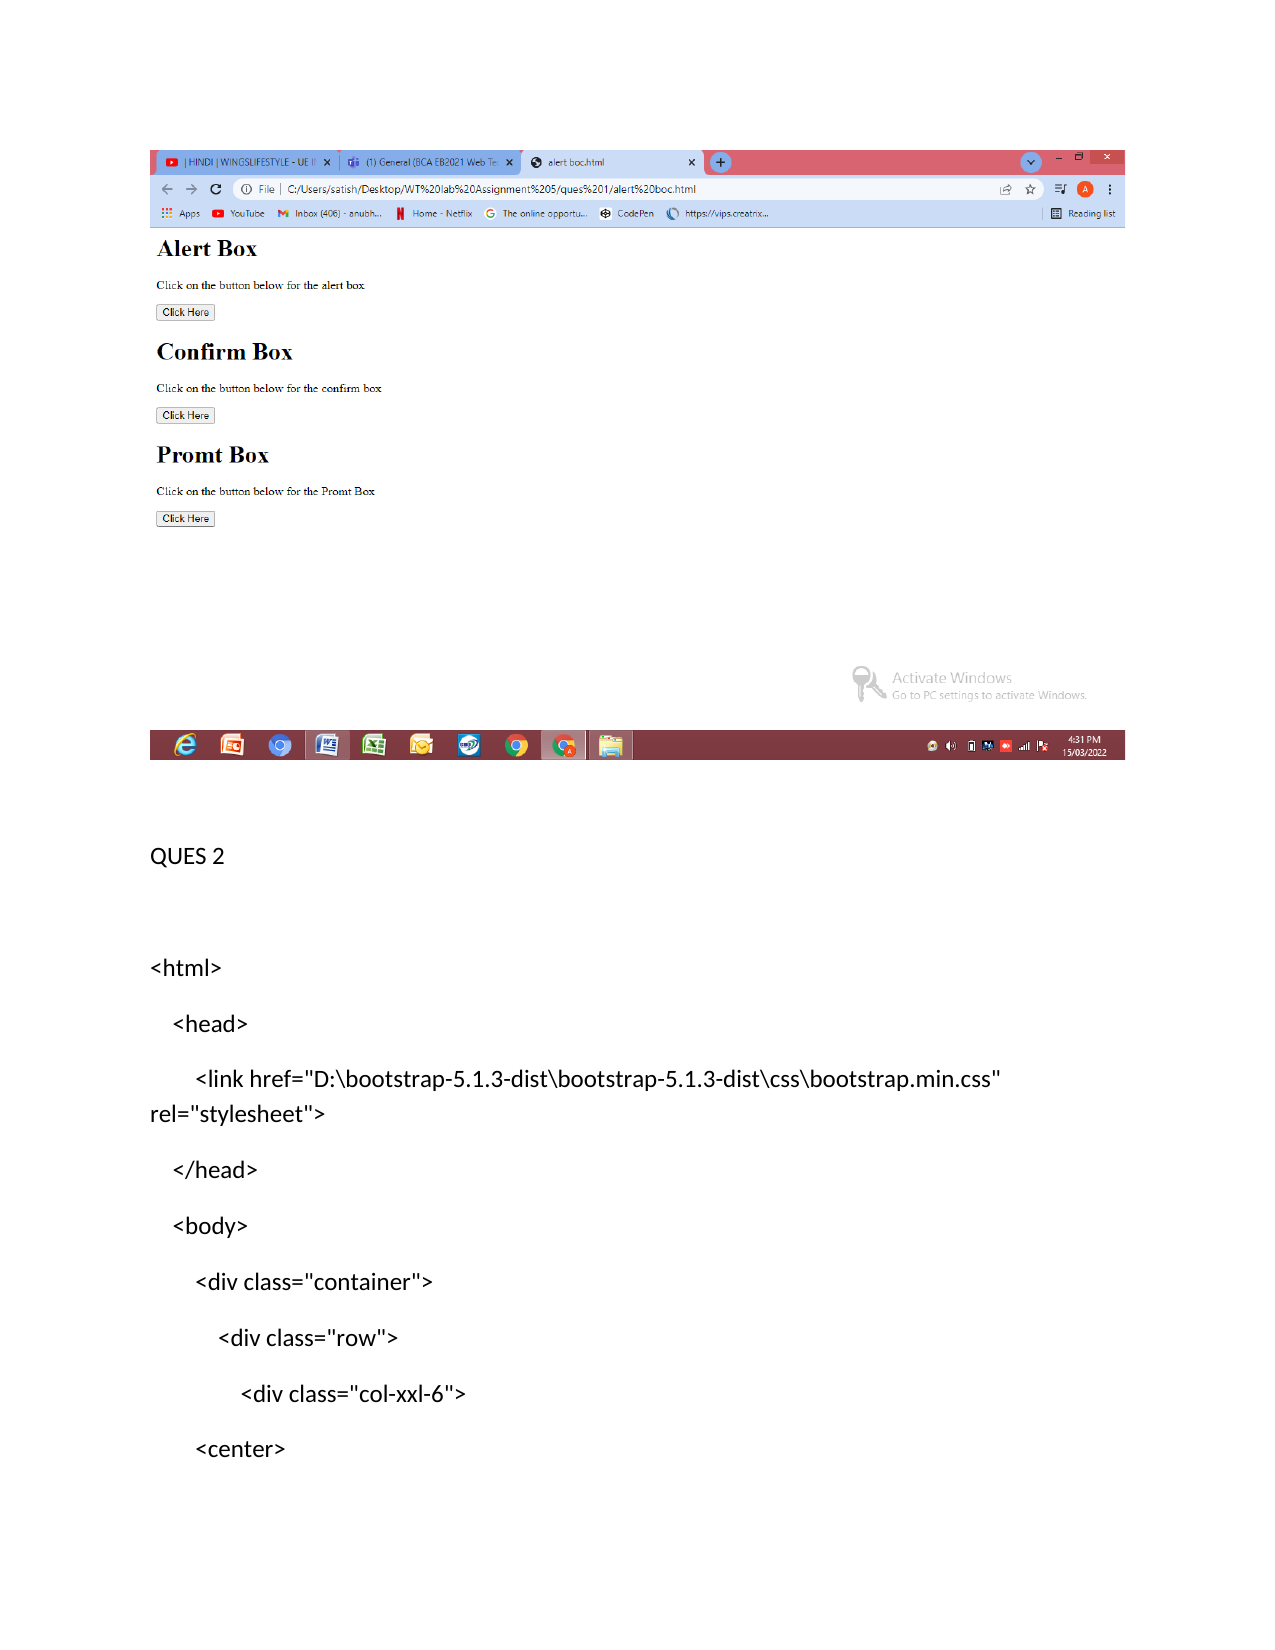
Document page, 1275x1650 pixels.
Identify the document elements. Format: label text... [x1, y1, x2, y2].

text </head> [150, 1154, 1125, 1185]
text <div class="container"> [150, 1266, 1125, 1297]
text <body> [150, 1210, 1125, 1241]
text <html> [150, 952, 1125, 982]
text QUES 2 [150, 840, 1125, 871]
picture [150, 150, 1125, 760]
text <div class="row"> [150, 1322, 1125, 1352]
text <link href="D:\bootstrap-5.1.3-dist\bootstrap-5.1.3-dist\css\bootstrap.min.css" rel="stylesheet"> [150, 1063, 1125, 1129]
text <div class="col-xxl-6"> [150, 1378, 1125, 1408]
text <head> [150, 1008, 1125, 1038]
text <center> [150, 1433, 1125, 1464]
